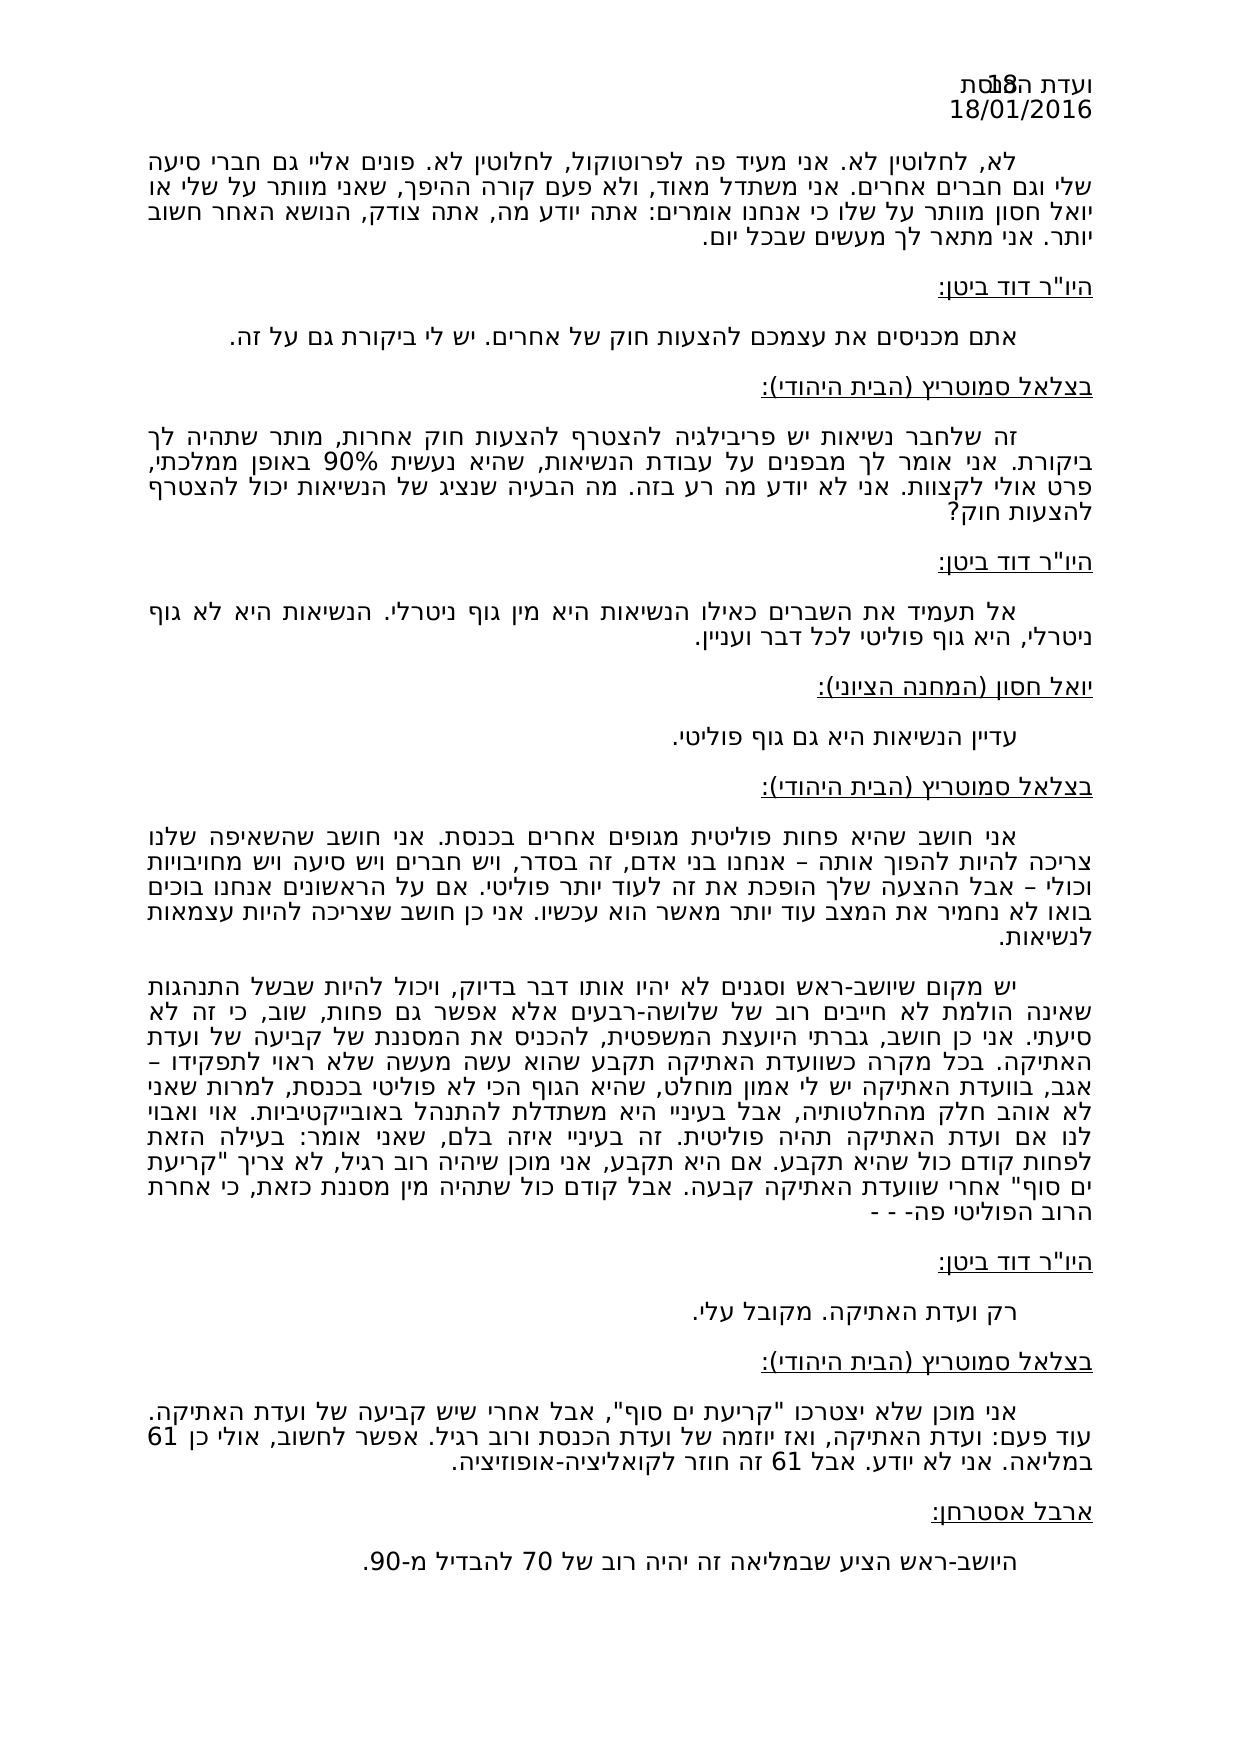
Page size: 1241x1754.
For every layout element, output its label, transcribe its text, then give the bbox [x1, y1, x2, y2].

text היו"ר דוד ביטן: [147, 1250, 1093, 1275]
text היושב-ראש הציע שבמליאה זה יהיה רוב של 70 להבדיל מ-90. [147, 1550, 1093, 1575]
text אני מוכן שלא יצטרכו "קריעת ים סוף", אבל אחרי שיש קביעה של ועדת האתיקה. עוד פעם: ועדת האתיקה, ואז יוזמה של ועדת הכנסת ורוב רגיל. אפשר לחשוב, אולי כן 61 במליאה. אני לא יודע. אבל 61 זה חוזר לקואליציה-אופוזיציה. [147, 1400, 1093, 1475]
text אני חושב שהיא פחות פוליטית מגופים אחרים בכנסת. אני חושב שהשאיפה שלנו צריכה להיות להפוך אותה – אנחנו בני אדם, זה בסדר, ויש חברים ויש סיעה ויש מחויבויות וכולי – אבל ההצעה שלך הופכת את זה לעוד יותר פוליטי. אם על הראשונים אנחנו בוכים בואו לא נחמיר את המצב עוד יותר מאשר הוא עכשיו. אני כן חושב שצריכה להיות עצמאות לנשיאות. [147, 825, 1093, 950]
text בצלאל סמוטריץ (הבית היהודי): [147, 775, 1093, 800]
text רק ועדת האתיקה. מקובל עלי. [147, 1300, 1093, 1325]
text עדיין הנשיאות היא גם גוף פוליטי. [147, 725, 1093, 750]
text היו"ר דוד ביטן: [147, 275, 1093, 300]
text בצלאל סמוטריץ (הבית היהודי): [147, 375, 1093, 400]
text יש מקום שיושב-ראש וסגנים לא יהיו אותו דבר בדיוק, ויכול להיות שבשל התנהגות שאינה הולמת לא חייבים רוב של שלושה-רבעים אלא אפשר גם פחות, שוב, כי זה לא סיעתי. אני כן חושב, גברתי היועצת המשפטית, להכניס את המסננת של קביעה של ועדת האתיקה. בכל מקרה כשוועדת האתיקה תקבע שהוא עשה מעשה שלא ראוי לתפקידו – אגב, בוועדת האתיקה יש לי אמון מוחלט, שהיא הגוף הכי לא פוליטי בכנסת, למרות שאני לא אוהב חלק מהחלטותיה, אבל בעיניי היא משתדלת להתנהל באובייקטיביות. אוי ואבוי לנו אם ועדת האתיקה תהיה פוליטית. זה בעיניי איזה בלם, שאני אומר: בעילה הזאת לפחות קודם כול שהיא תקבע. אם היא תקבע, אני מוכן שיהיה רוב רגיל, לא צריך "קריעת ים סוף" אחרי שוועדת האתיקה קבעה. אבל קודם כול שתהיה מין מסננת כזאת, כי אחרת הרוב הפוליטי פה- - - [147, 975, 1093, 1225]
text יואל חסון (המחנה הציוני): [147, 675, 1093, 700]
text לא, לחלוטין לא. אני מעיד פה לפרוטוקול, לחלוטין לא. פונים אליי גם חברי סיעה שלי וגם חברים אחרים. אני משתדל מאוד, ולא פעם קורה ההיפך, שאני מוותר על שלי או יואל חסון מוותר על שלו כי אנחנו אומרים: אתה יודע מה, אתה צודק, הנושא האחר חשוב יותר. אני מתאר לך מעשים שבכל יום. [147, 150, 1093, 250]
text בצלאל סמוטריץ (הבית היהודי): [147, 1350, 1093, 1375]
text אל תעמיד את השברים כאילו הנשיאות היא מין גוף ניטרלי. הנשיאות היא לא גוף ניטרלי, היא גוף פוליטי לכל דבר ועניין. [147, 600, 1093, 650]
text ארבל אסטרחן: [147, 1500, 1093, 1525]
text היו"ר דוד ביטן: [147, 550, 1093, 575]
text זה שלחבר נשיאות יש פריבילגיה להצטרף להצעות חוק אחרות, מותר שתהיה לך ביקורת. אני אומר לך מבפנים על עבודת הנשיאות, שהיא נעשית 90% באופן ממלכתי, פרט אולי לקצוות. אני לא יודע מה רע בזה. מה הבעיה שנציג של הנשיאות יכול להצטרף להצעות חוק? [147, 425, 1093, 525]
text אתם מכניסים את עצמכם להצעות חוק של אחרים. יש לי ביקורת גם על זה. [147, 325, 1093, 350]
